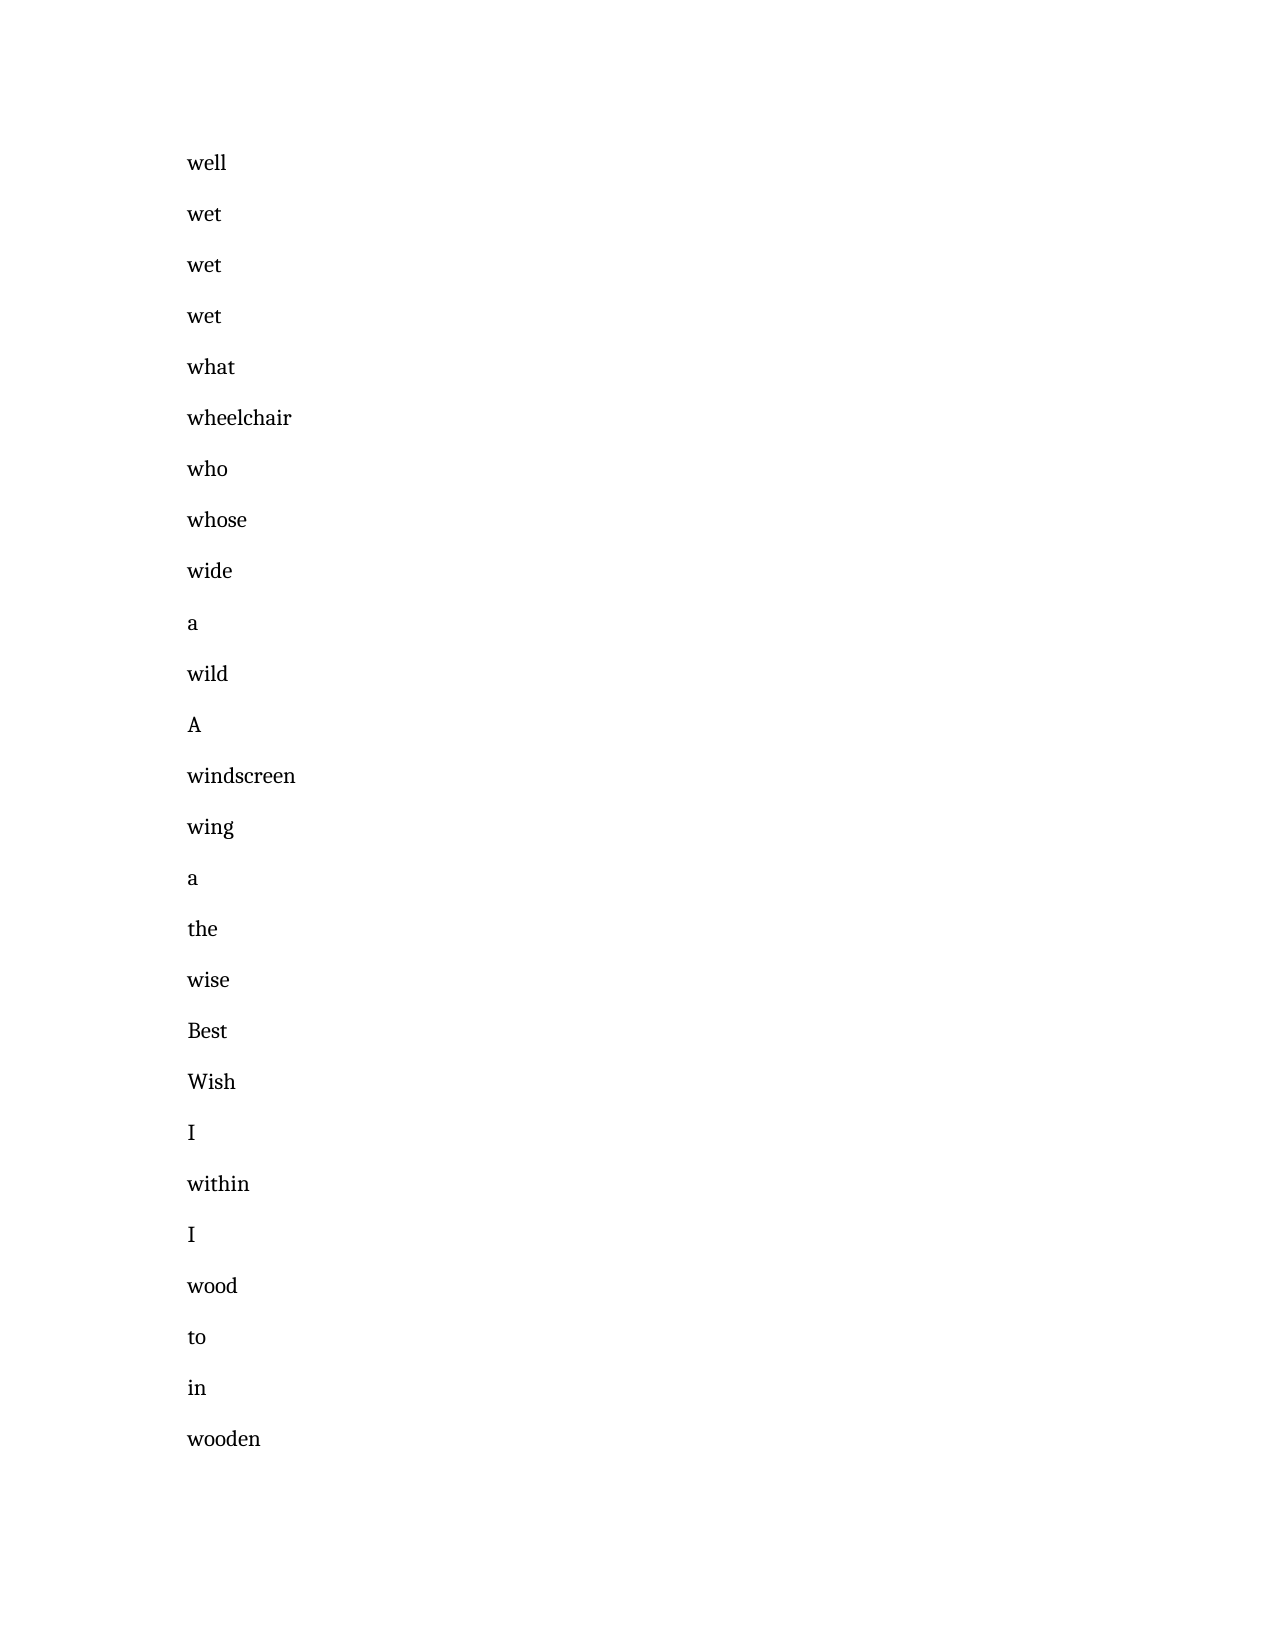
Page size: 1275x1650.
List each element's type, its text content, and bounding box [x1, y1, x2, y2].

text wide [187, 558, 1087, 585]
text well [187, 150, 1087, 176]
text wild [187, 660, 1087, 687]
text who [187, 456, 1087, 483]
text a [187, 609, 1087, 636]
text Best [187, 1018, 1087, 1044]
text wet [187, 252, 1087, 278]
text Wish [187, 1069, 1087, 1095]
text what [187, 354, 1087, 381]
text within [187, 1171, 1087, 1197]
text wing [187, 813, 1087, 840]
text A [187, 711, 1087, 738]
text I [187, 1120, 1087, 1146]
text wheelchair [187, 405, 1087, 432]
text windscreen [187, 762, 1087, 789]
text wise [187, 967, 1087, 993]
text I [187, 1222, 1087, 1248]
text a [187, 864, 1087, 891]
text whose [187, 507, 1087, 534]
text wooden [187, 1426, 1087, 1452]
text wet [187, 201, 1087, 227]
text wet [187, 303, 1087, 329]
text to [187, 1324, 1087, 1350]
text the [187, 916, 1087, 942]
text wood [187, 1273, 1087, 1299]
text in [187, 1375, 1087, 1401]
